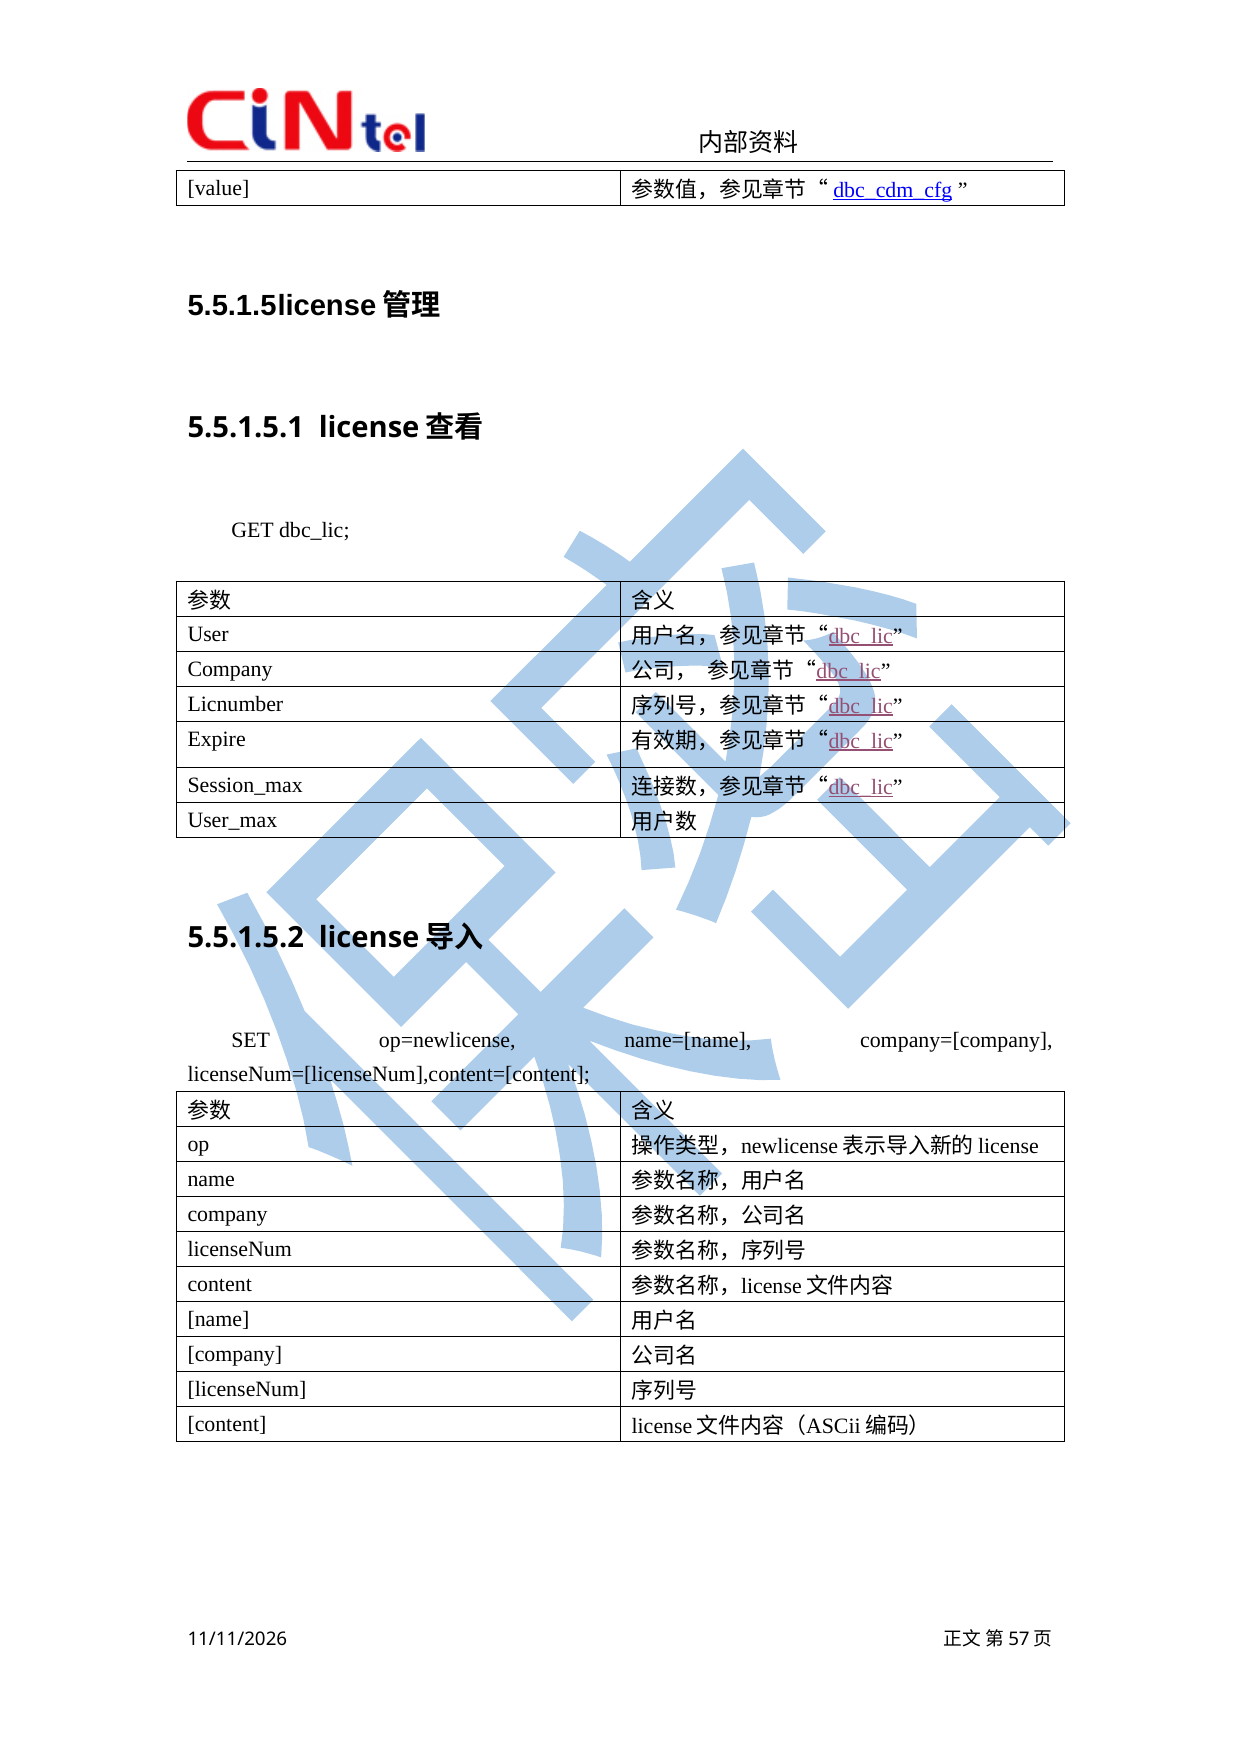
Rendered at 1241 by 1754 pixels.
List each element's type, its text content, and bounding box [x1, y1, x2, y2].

table_header 参数 [177, 1092, 620, 1126]
picture [187, 88, 425, 152]
table_cell Company [177, 652, 620, 686]
table_cell [company] [177, 1337, 620, 1371]
table_cell 公司名 [621, 1337, 1064, 1371]
table_cell licenseNum [177, 1232, 620, 1266]
table_cell 参数名称，序列号 [621, 1232, 1064, 1266]
table_cell 用户名 [621, 1302, 1064, 1336]
table_cell User [177, 617, 620, 651]
table_cell 用户数 [621, 803, 1064, 837]
table_header 含义 [621, 1092, 1064, 1126]
table_cell company [177, 1197, 620, 1231]
table_cell 参数名称，license文件内容 [621, 1267, 1064, 1301]
table_cell 序列号，参见章节“dbc_lic” [621, 687, 1064, 721]
table_cell name [177, 1162, 620, 1196]
table_cell [name] [177, 1302, 620, 1336]
table_header 参数 [177, 582, 620, 616]
table_cell op [177, 1127, 620, 1161]
table_cell 参数名称，公司名 [621, 1197, 1064, 1231]
table_cell 参数名称，用户名 [621, 1162, 1064, 1196]
table_cell 用户名，参见章节“dbc_lic” [621, 617, 1064, 651]
text SET op=newlicense, name=[name], company=[company], licenseNum=[licenseNum],content=[content]; [187, 1023, 1053, 1091]
table_cell license文件内容（ASCii编码） [621, 1407, 1064, 1441]
table_cell User_max [177, 803, 620, 837]
table_cell Session_max [177, 768, 620, 802]
table_cell 公司， 参见章节“dbc_lic” [621, 652, 1064, 686]
subtitle license查看 [187, 391, 1053, 459]
table_cell content [177, 1267, 620, 1301]
table_cell 参数值，参见章节“ dbc_cdm_cfg ” [621, 171, 1064, 205]
table_cell [content] [177, 1407, 620, 1441]
text GET dbc_lic; [187, 513, 1053, 547]
table_cell [licenseNum] [177, 1372, 620, 1406]
table_cell 有效期，参见章节“dbc_lic” [621, 722, 1064, 767]
subtitle license导入 [187, 901, 1053, 969]
table_header 含义 [621, 582, 1064, 616]
table_cell 连接数，参见章节“dbc_lic” [621, 768, 1064, 802]
table_cell [value] [177, 171, 620, 205]
subtitle license管理 [187, 269, 1053, 337]
table_cell 序列号 [621, 1372, 1064, 1406]
table_cell Expire [177, 722, 620, 767]
table_cell 操作类型，newlicense表示导入新的license [621, 1127, 1064, 1161]
table_cell Licnumber [177, 687, 620, 721]
